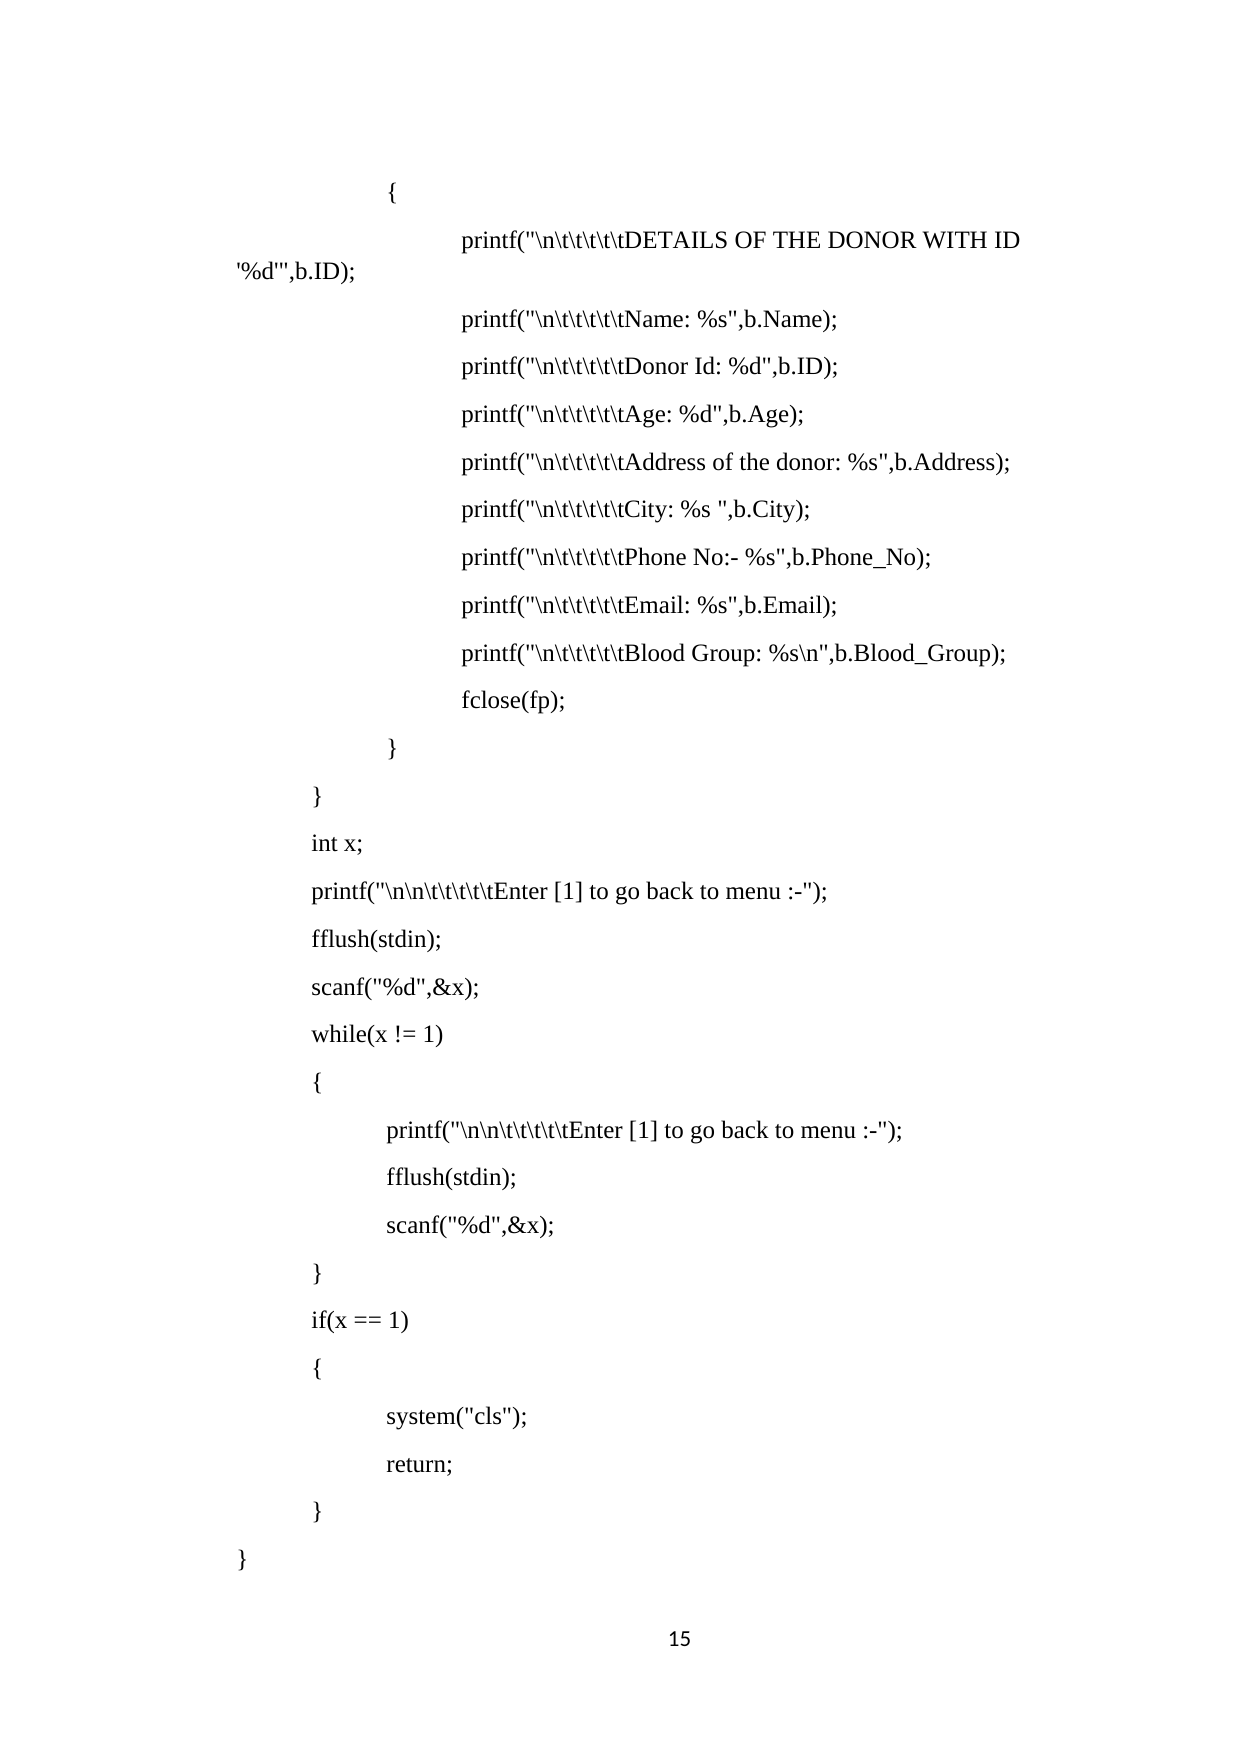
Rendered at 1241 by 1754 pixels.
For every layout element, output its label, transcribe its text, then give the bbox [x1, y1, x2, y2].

text printf("\n\n\t\t\t\t\tEnter [1] to go back to menu :-"); [236, 1115, 1122, 1143]
text printf("\n\t\t\t\t\tBlood Group: %s\n",b.Blood_Group); [236, 638, 1122, 666]
text } [236, 781, 1122, 809]
text { [236, 177, 1122, 206]
text { [236, 1067, 1122, 1096]
text printf("\n\t\t\t\t\tEmail: %s",b.Email); [236, 590, 1122, 619]
text { [236, 1353, 1122, 1382]
text scanf("%d",&x); [236, 1210, 1122, 1239]
text printf("\n\t\t\t\t\tDETAILS OF THE DONOR WITH ID '%d'",b.ID); [236, 225, 1122, 285]
text while(x != 1) [236, 1019, 1122, 1048]
text if(x == 1) [236, 1306, 1122, 1334]
text scanf("%d",&x); [236, 972, 1122, 1000]
text printf("\n\t\t\t\t\tAge: %d",b.Age); [236, 399, 1122, 428]
text fflush(stdin); [236, 924, 1122, 953]
text int x; [236, 828, 1122, 857]
text fclose(fp); [236, 685, 1122, 714]
text printf("\n\t\t\t\t\tName: %s",b.Name); [236, 304, 1122, 332]
text printf("\n\t\t\t\t\tDonor Id: %d",b.ID); [236, 351, 1122, 380]
text } [236, 733, 1122, 762]
text fflush(stdin); [236, 1162, 1122, 1191]
text printf("\n\t\t\t\t\tAddress of the donor: %s",b.Address); [236, 447, 1122, 476]
text printf("\n\t\t\t\t\tPhone No:- %s",b.Phone_No); [236, 542, 1122, 571]
text } [236, 1544, 1122, 1573]
text return; [236, 1449, 1122, 1477]
text printf("\n\t\t\t\t\tCity: %s ",b.City); [236, 494, 1122, 523]
text system("cls"); [236, 1401, 1122, 1430]
text printf("\n\n\t\t\t\t\tEnter [1] to go back to menu :-"); [236, 876, 1122, 905]
text } [236, 1258, 1122, 1287]
text } [236, 1496, 1122, 1525]
